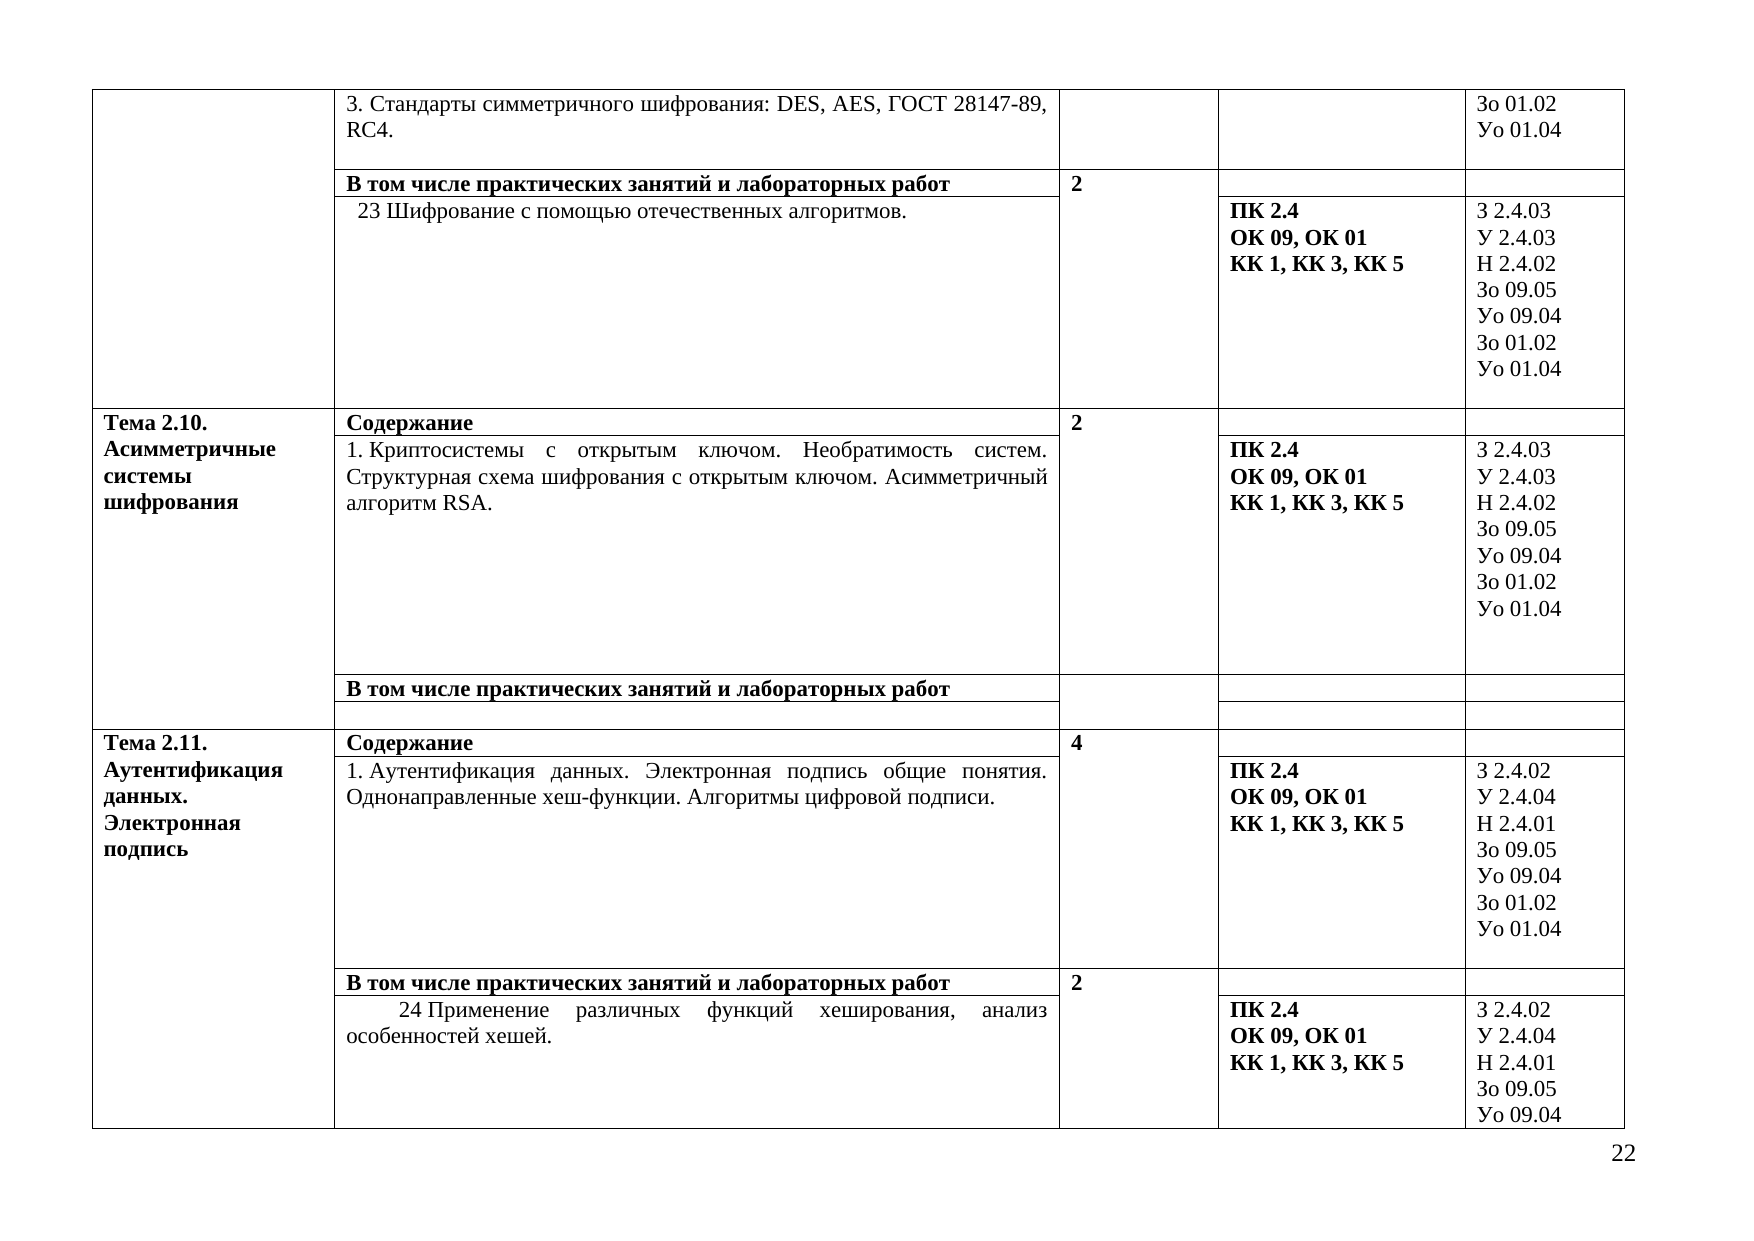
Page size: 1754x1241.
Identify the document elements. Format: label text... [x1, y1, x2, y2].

table_cell [335, 702, 1059, 728]
table_cell Тема 2.10. Асимметричные системы шифрования [93, 409, 334, 728]
table_cell [1060, 675, 1218, 728]
table_cell В том числе практических занятий и лабораторных работ [335, 170, 1059, 196]
table_cell В том числе практических занятий и лабораторных работ [335, 969, 1059, 995]
table_cell [1466, 675, 1624, 701]
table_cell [1466, 197, 1624, 408]
table_cell 1. Криптосистемы с открытым ключом. Необратимость систем. Структурная схема шифрования с открытым ключом. Асимметричный алгоритм RSA. [335, 436, 1059, 674]
table_cell 4 [1060, 730, 1218, 968]
table_cell З 2.4.02 У 2.4.04 Н 2.4.01 Зо 09.05 Уо 09.04 Зо 01.02 Уо 01.04 [1466, 757, 1624, 968]
table_cell 3. Стандарты симметричного шифрования: DES, AES, ГОСТ 28147-89, RC4. [335, 90, 1059, 169]
table_cell [1219, 170, 1465, 196]
table_cell 2 [1060, 969, 1218, 1128]
table_cell [1466, 702, 1624, 728]
table_cell ПК 2.4 ОК 09, ОК 01 КК 1, КК 3, КК 5 [1219, 757, 1465, 968]
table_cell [335, 996, 1059, 1128]
table_cell [1219, 702, 1465, 728]
table_cell З 2.4.03 У 2.4.03 Н 2.4.02 Зо 09.05 Уо 09.04 Зо 01.02 Уо 01.04 [1466, 436, 1624, 674]
table_cell 2 [1060, 409, 1218, 674]
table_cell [1219, 996, 1465, 1128]
table_cell [1466, 409, 1624, 435]
table_cell 2 [1060, 170, 1218, 408]
table_cell Содержание [335, 409, 1059, 435]
table_cell ПК 2.4 ОК 09, ОК 01 КК 1, КК 3, КК 5 [1219, 197, 1465, 408]
table_cell Тема 2.11. Аутентификация данных. Электронная подпись [93, 730, 334, 1128]
table_cell [1466, 969, 1624, 995]
table_cell 1. Аутентификация данных. Электронная подпись общие понятия. Однонаправленные хеш-функции. Алгоритмы цифровой подписи. [335, 757, 1059, 968]
table_cell В том числе практических занятий и лабораторных работ [335, 675, 1059, 701]
table_cell ПК 2.4 ОК 09, ОК 01 КК 1, КК 3, КК 5 [1219, 436, 1465, 674]
table_cell [1219, 969, 1465, 995]
table_cell [1219, 409, 1465, 435]
table_cell [1466, 170, 1624, 196]
table_cell 23 Шифрование с помощью отечественных алгоритмов. [335, 197, 1059, 408]
table_cell [1219, 730, 1465, 756]
table_cell Содержание [335, 730, 1059, 756]
table_cell [1466, 730, 1624, 756]
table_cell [1466, 996, 1624, 1128]
table_cell [1219, 675, 1465, 701]
